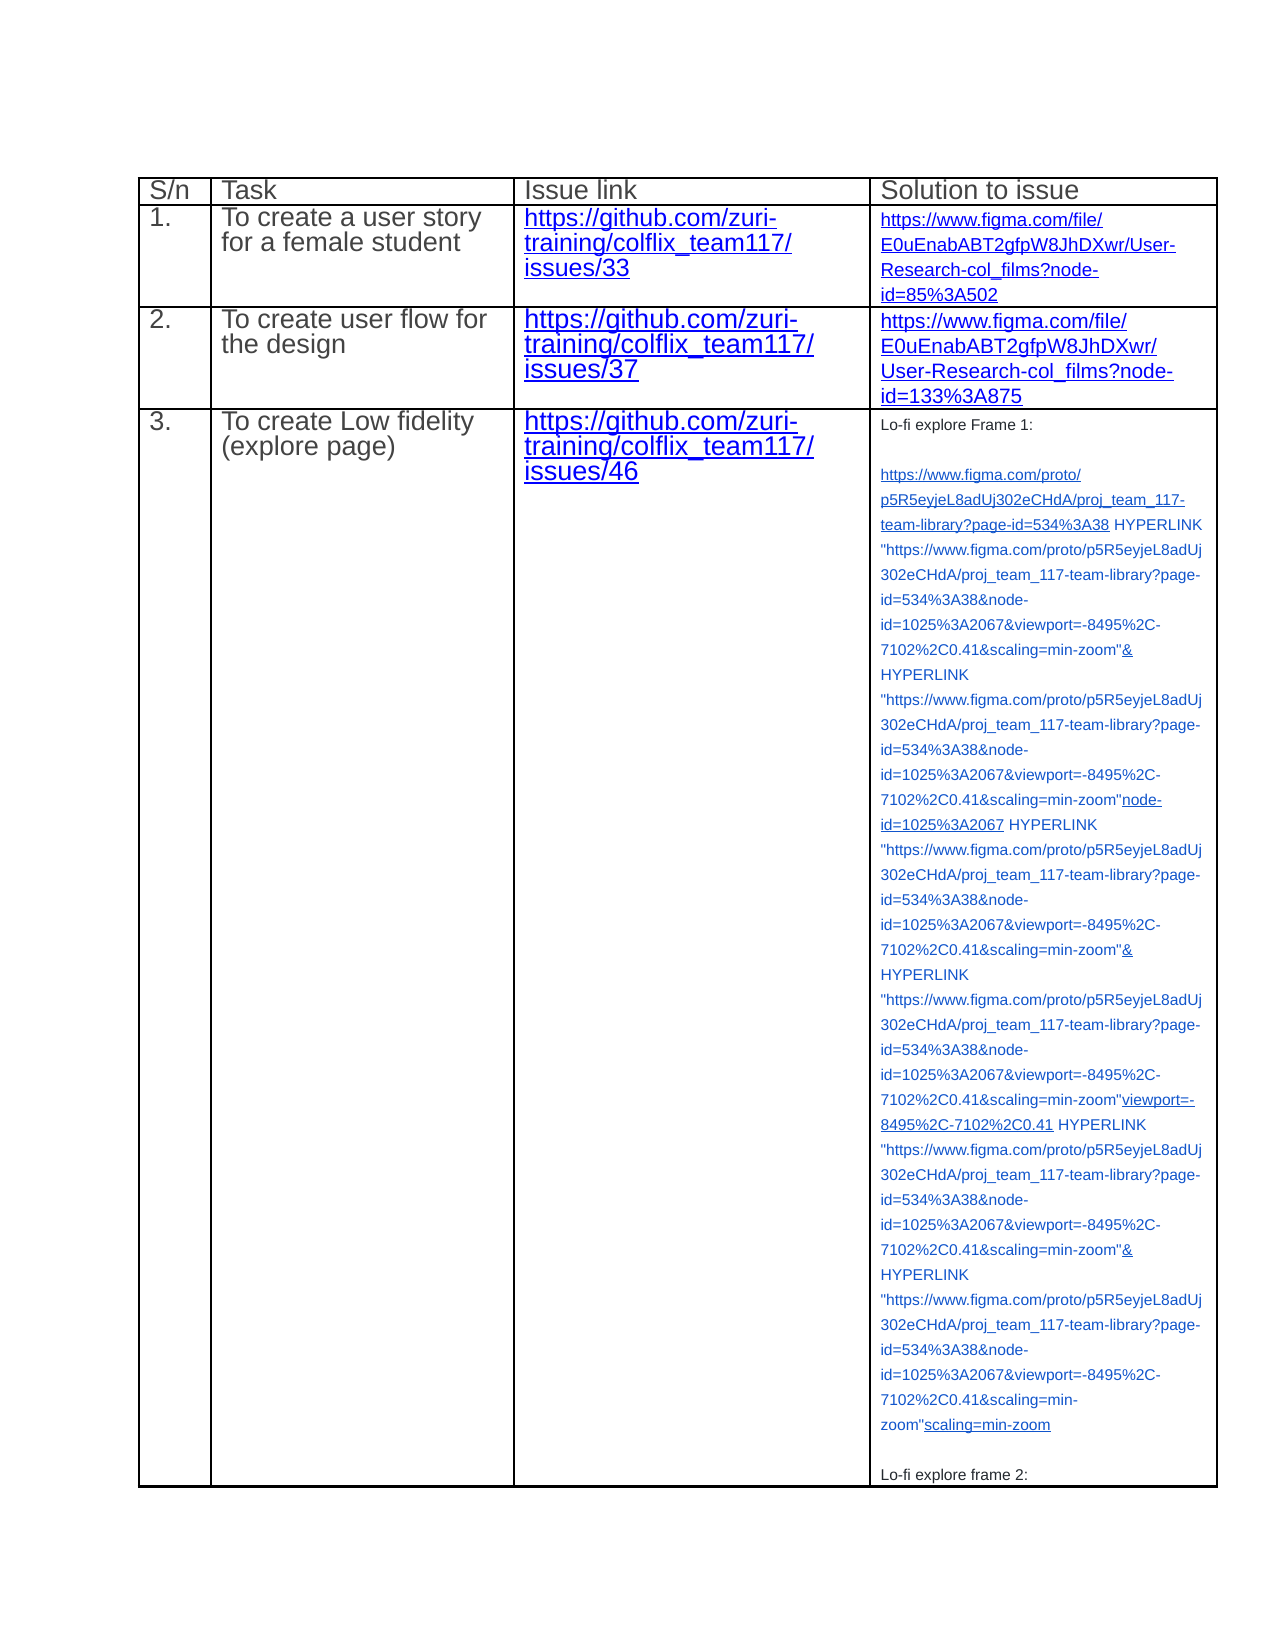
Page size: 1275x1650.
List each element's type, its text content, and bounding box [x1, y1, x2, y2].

table_header Issue link [515, 179, 869, 204]
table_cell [871, 410, 1216, 1485]
table_cell https://github.com/zuri-training/colflix_team117/issues/33 [515, 206, 869, 306]
table_cell 2. [140, 308, 210, 408]
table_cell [212, 410, 513, 1485]
table_cell To create user flow for the design [212, 308, 513, 408]
table_cell 3. [140, 410, 210, 1485]
table_cell https://www.figma.com/file/E0uEnabABT2gfpW8JhDXwr/User-Research-col_films?node-id=133%3A875 [871, 308, 1216, 408]
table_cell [515, 410, 869, 1485]
table_cell https://www.figma.com/file/E0uEnabABT2gfpW8JhDXwr/User-Research-col_films?node-id=85%3A502 [871, 206, 1216, 306]
table_cell 1. [140, 206, 210, 306]
table_cell To create a user story for a female student [212, 206, 513, 306]
table_cell https://github.com/zuri-training/colflix_team117/issues/37 [515, 308, 869, 408]
table_header Solution to issue [871, 179, 1216, 204]
table_header S/n [140, 179, 210, 204]
table_header Task [212, 179, 513, 204]
